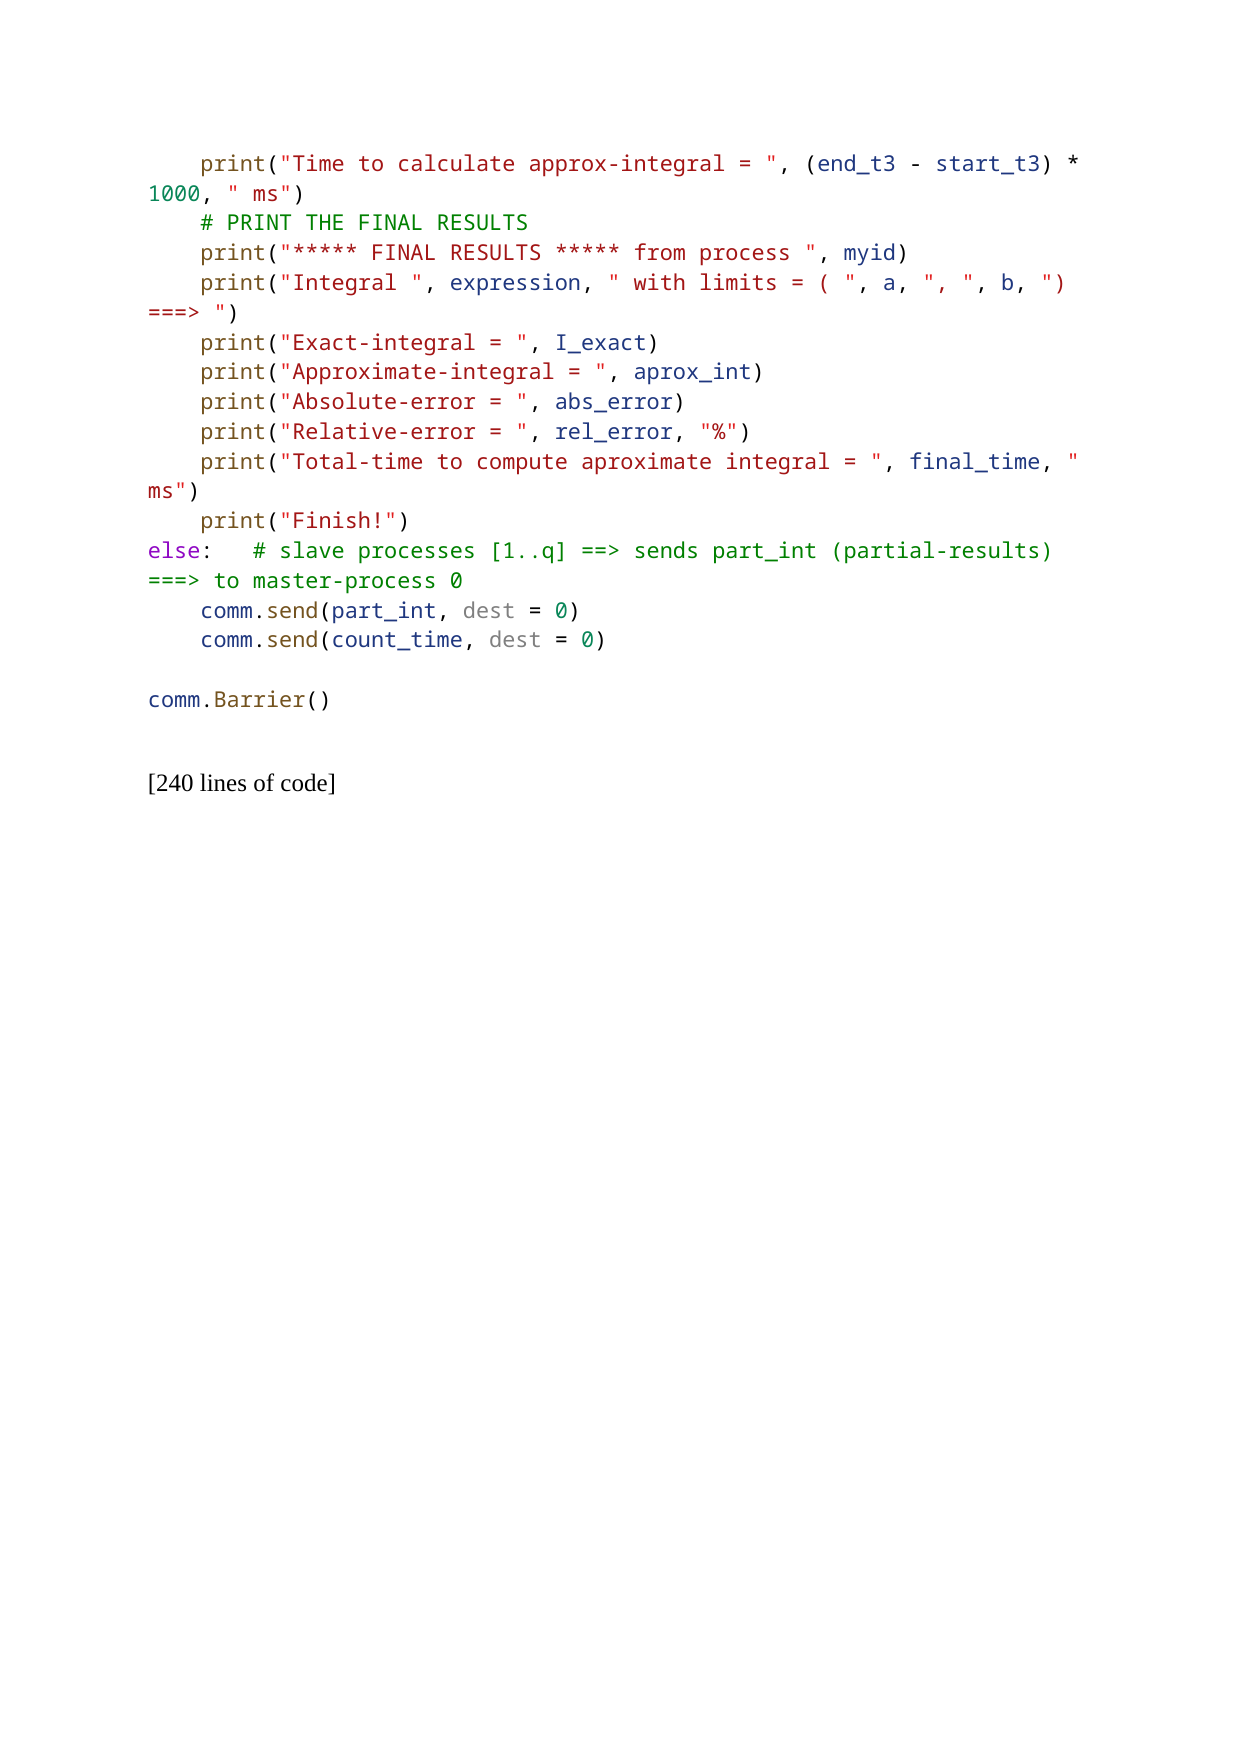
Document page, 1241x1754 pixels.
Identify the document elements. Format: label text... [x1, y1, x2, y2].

text comm.send(part_int, dest = 0) [148, 594, 1092, 624]
text print("Integral ", expression, " with limits = ( ", a, ", ", b, ") ===> ") [148, 267, 1092, 326]
text print("Approximate-integral = ", aprox_int) [148, 356, 1092, 386]
text else: # slave processes [1..q] ==> sends part_int (partial-results) ===> to master-process 0 [148, 535, 1092, 594]
text print("Finish!") [148, 505, 1092, 535]
text print("Time to calculate approx-integral = ", (end_t3 - start_t3) * 1000, " ms") [148, 148, 1092, 207]
text print("***** FINAL RESULTS ***** from process ", myid) [148, 237, 1092, 267]
text comm.Barrier() [148, 684, 1092, 714]
text [240 lines of code] [148, 768, 1092, 797]
text # PRINT THE FINAL RESULTS [148, 207, 1092, 237]
text print("Exact-integral = ", I_exact) [148, 326, 1092, 356]
text comm.send(count_time, dest = 0) [148, 624, 1092, 654]
text print("Relative-error = ", rel_error, "%") [148, 416, 1092, 446]
text print("Absolute-error = ", abs_error) [148, 386, 1092, 416]
text print("Total-time to compute aproximate integral = ", final_time, " ms") [148, 446, 1092, 505]
